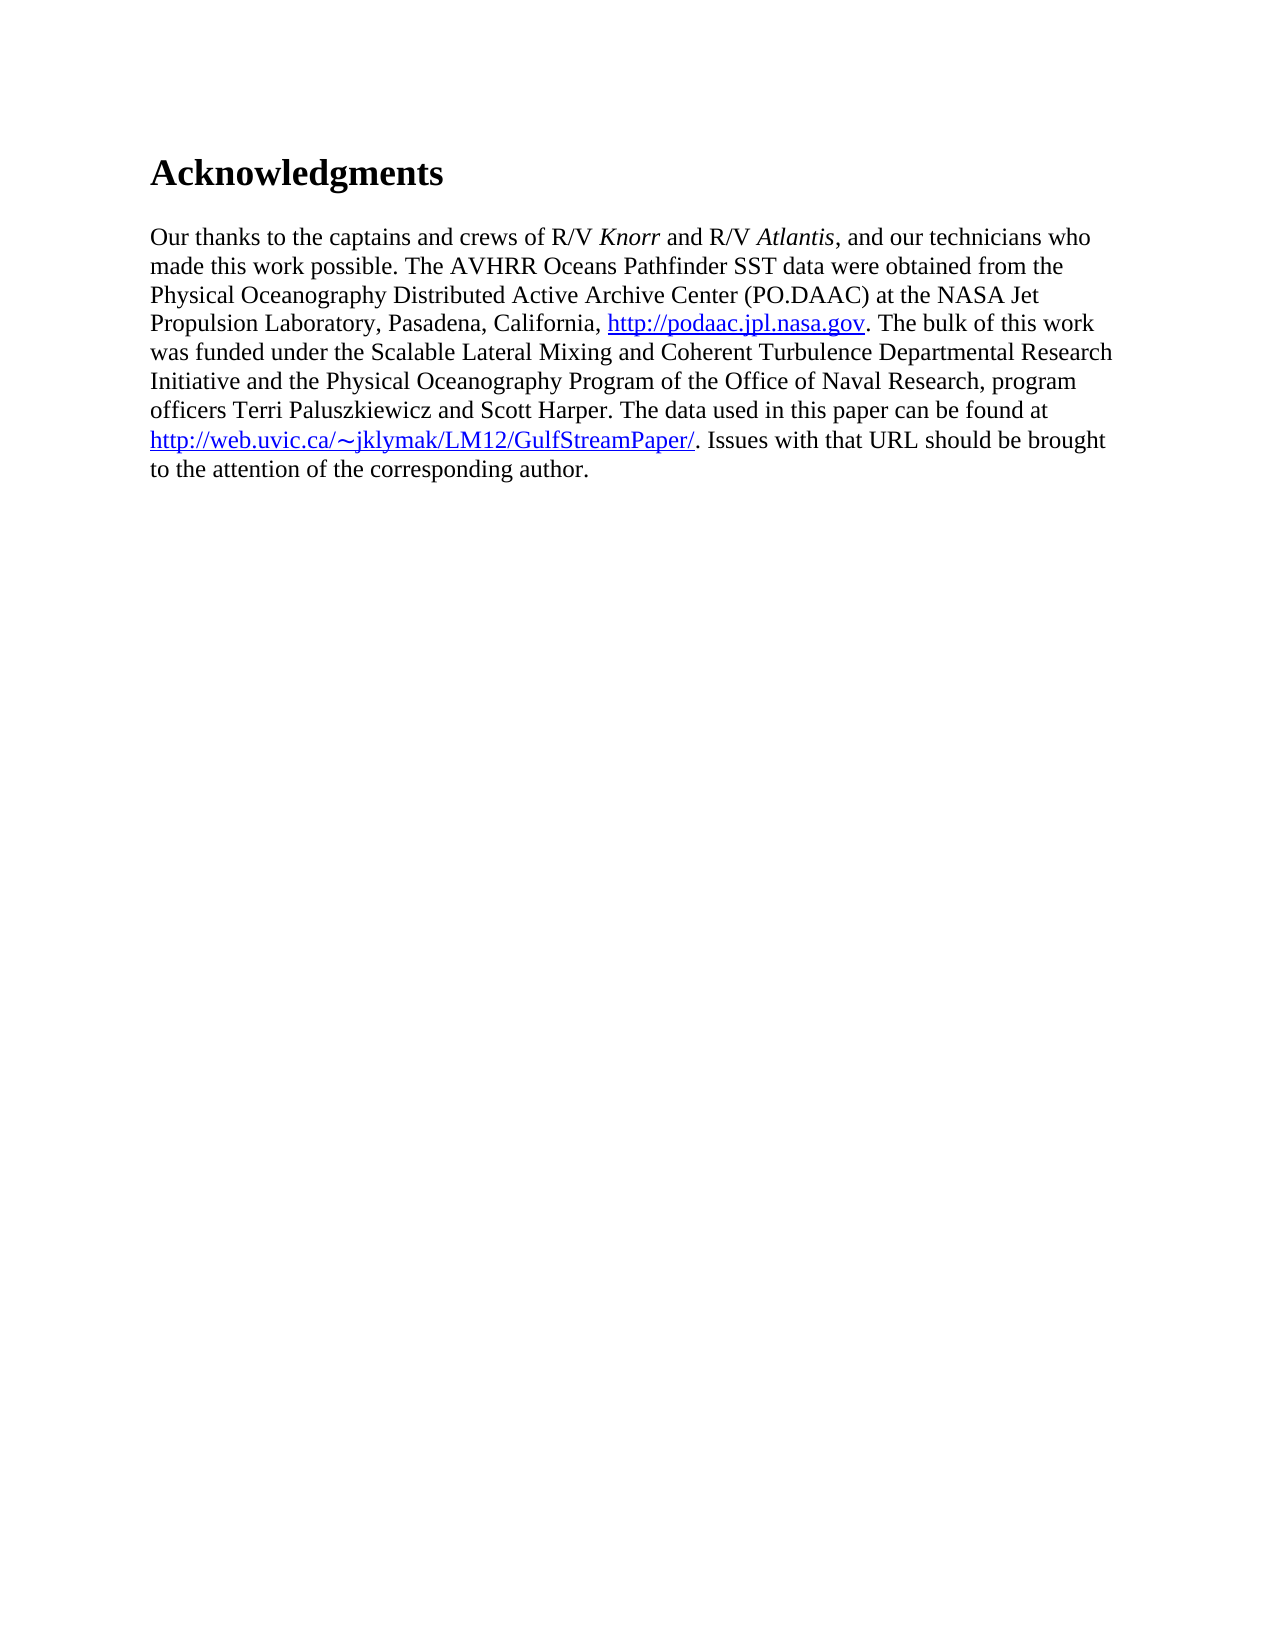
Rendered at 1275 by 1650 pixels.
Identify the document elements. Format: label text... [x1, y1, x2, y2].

text Acknowledgments [150, 150, 1125, 193]
text Our thanks to the captains and crews of R/V Knorr and R/V Atlantis, and our technicians who made this work possible. The AVHRR Oceans Pathfinder SST data were obtained from the Physical Oceanography Distributed Active Archive Center (PO.DAAC) at the NASA Jet Propulsion Laboratory, Pasadena, California, http://podaac.jpl.nasa.gov. The bulk of this work was funded under the Scalable Lateral Mixing and Coherent Turbulence Departmental Research Initiative and the Physical Oceanography Program of the Office of Naval Research, program officers Terri Paluszkiewicz and Scott Harper. The data used in this paper can be found at http://web.uvic.ca/∼jklymak/LM12/GulfStreamPaper/. Issues with that URL should be brought to the attention of the corresponding author. [150, 222, 1125, 482]
